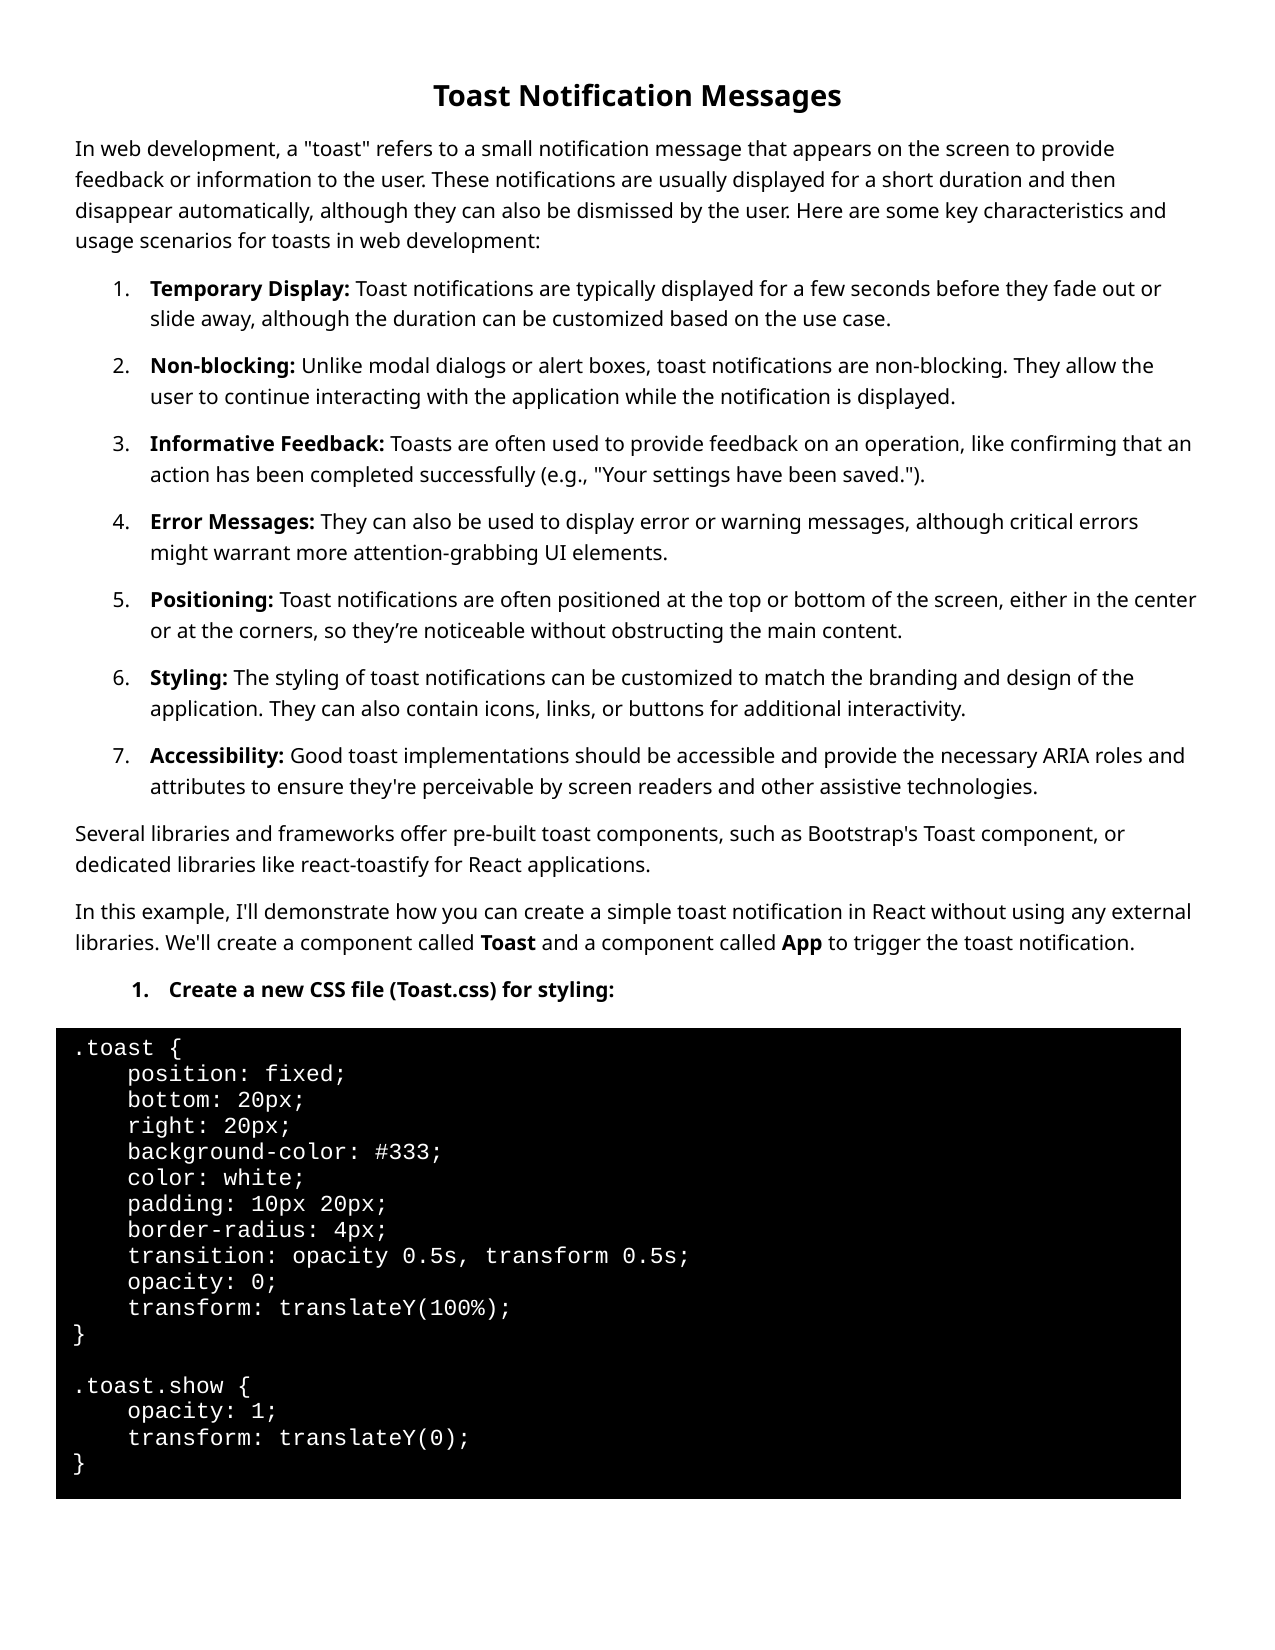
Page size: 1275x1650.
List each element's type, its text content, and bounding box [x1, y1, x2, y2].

list Non-blocking: Unlike modal dialogs or alert boxes, toast notifications are non-blocking. They allow the user to continue interacting with the application while the notification is displayed. [112, 352, 1200, 411]
text In this example, I'll demonstrate how you can create a simple toast notification in React without using any external libraries. We'll create a component called Toast and a component called App to trigger the toast notification. [75, 897, 1200, 956]
list Accessibility: Good toast implementations should be accessible and provide the necessary ARIA roles and attributes to ensure they're perceivable by screen readers and other assistive technologies. [112, 741, 1200, 800]
list Error Messages: They can also be used to display error or warning messages, although critical errors might warrant more attention-grabbing UI elements. [112, 507, 1200, 566]
list Positioning: Toast notifications are often positioned at the top or bottom of the screen, either in the center or at the corners, so they’re noticeable without obstructing the main content. [112, 585, 1200, 644]
list Styling: The styling of toast notifications can be customized to match the branding and design of the application. They can also contain icons, links, or buttons for additional interactivity. [112, 663, 1200, 722]
list Temporary Display: Toast notifications are typically displayed for a few seconds before they fade out or slide away, although the duration can be customized based on the use case. [112, 274, 1200, 333]
list Create a new CSS file (Toast.css) for styling: [131, 975, 1200, 1003]
list Informative Feedback: Toasts are often used to provide feedback on an operation, like confirming that an action has been completed successfully (e.g., "Your settings have been saved."). [112, 429, 1200, 488]
text In web development, a "toast" refers to a small notification message that appears on the screen to provide feedback or information to the user. These notifications are usually displayed for a short duration and then disappear automatically, although they can also be dismissed by the user. Here are some key characteristics and usage scenarios for toasts in web development: [75, 134, 1200, 255]
text Several libraries and frameworks offer pre-built toast components, such as Bootstrap's Toast component, or dedicated libraries like react-toastify for React applications. [75, 819, 1200, 878]
text Toast Notification Messages [75, 75, 1200, 115]
